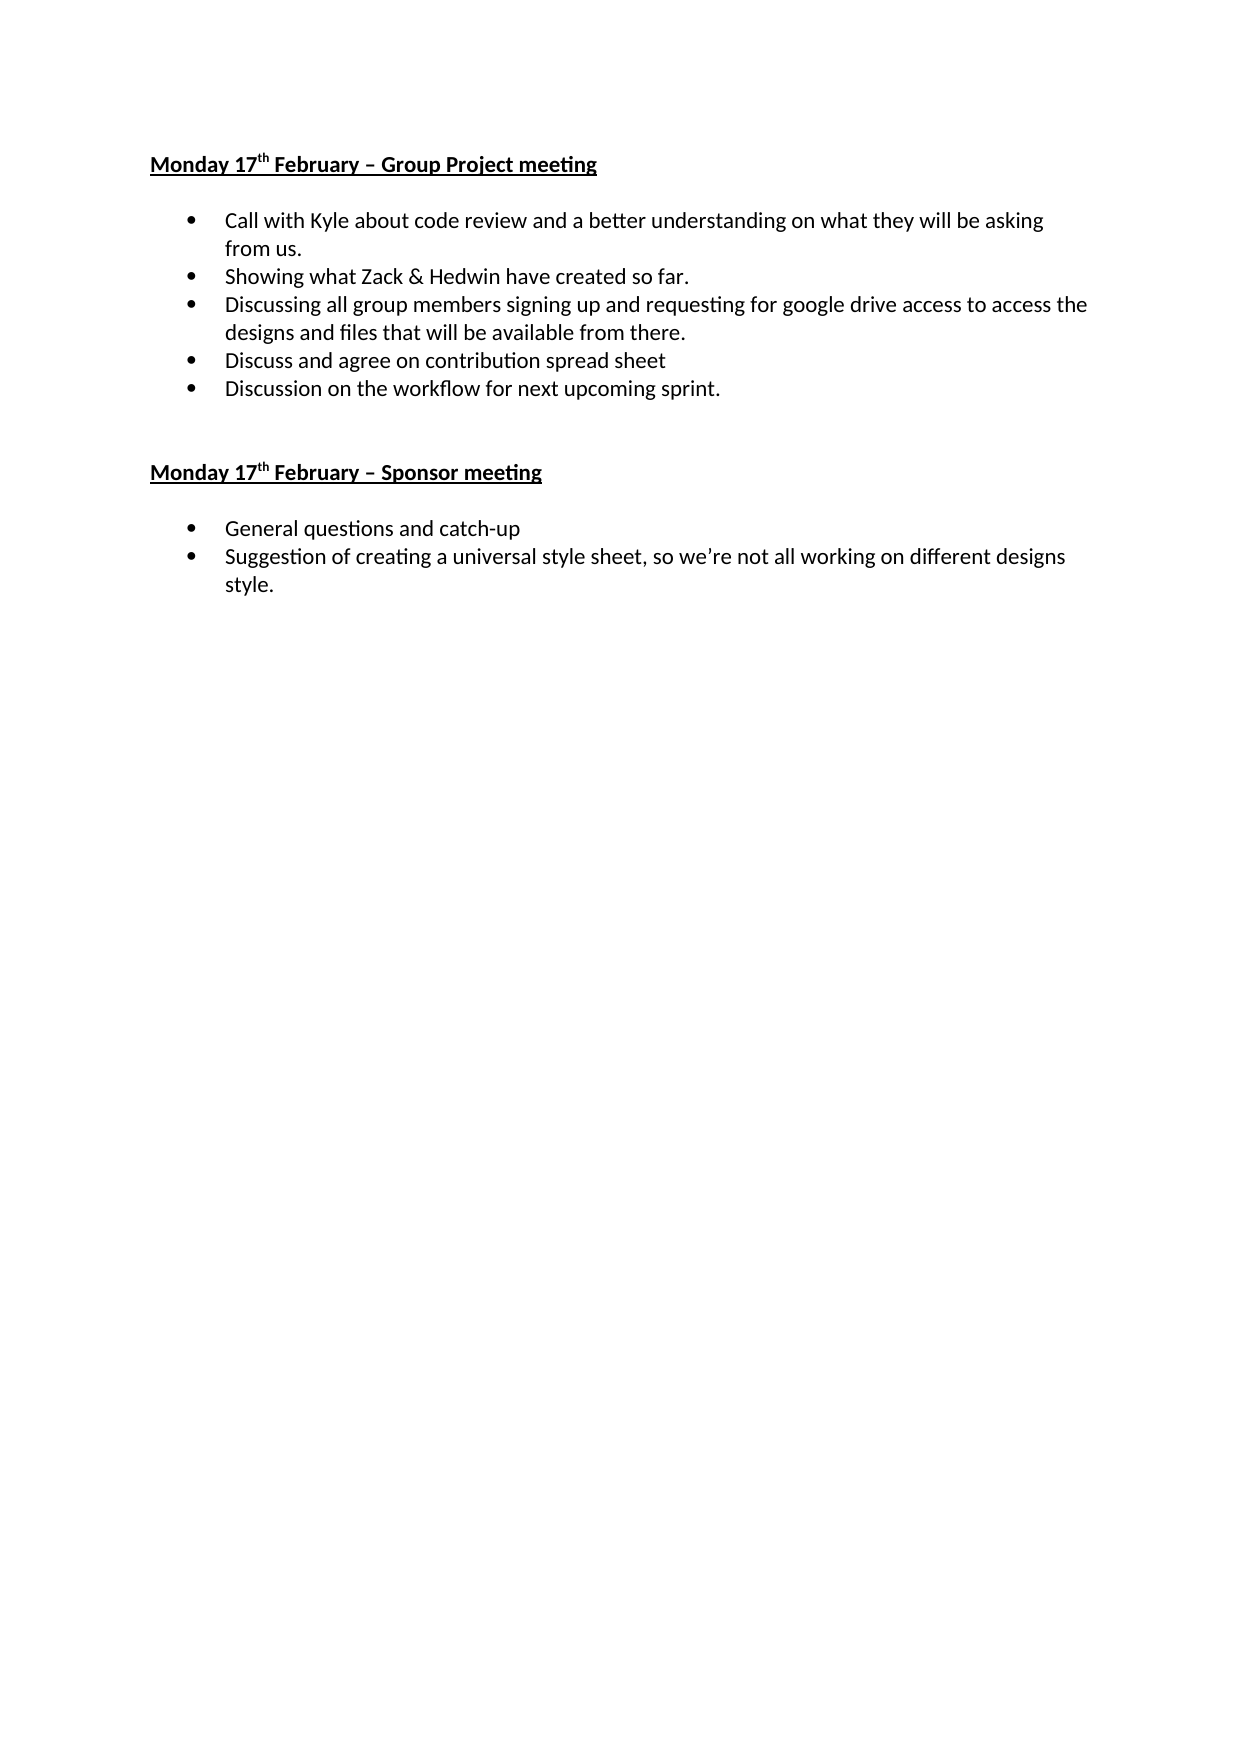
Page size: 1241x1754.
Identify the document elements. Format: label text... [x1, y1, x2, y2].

text Monday 17th February – Group Project meeting [150, 150, 1090, 178]
list General questions and catch-up [187, 514, 1090, 542]
text Monday 17th February – Sponsor meeting [150, 458, 1090, 486]
list Discussion on the workflow for next upcoming sprint. [187, 374, 1090, 402]
list Discussing all group members signing up and requesting for google drive access to access the designs and files that will be available from there. [187, 290, 1090, 346]
list Showing what Zack & Hedwin have created so far. [187, 262, 1090, 290]
list Suggestion of creating a universal style sheet, so we’re not all working on different designs style. [187, 542, 1090, 598]
list Call with Kyle about code review and a better understanding on what they will be asking from us. [187, 206, 1090, 262]
list Discuss and agree on contribution spread sheet [187, 346, 1090, 374]
